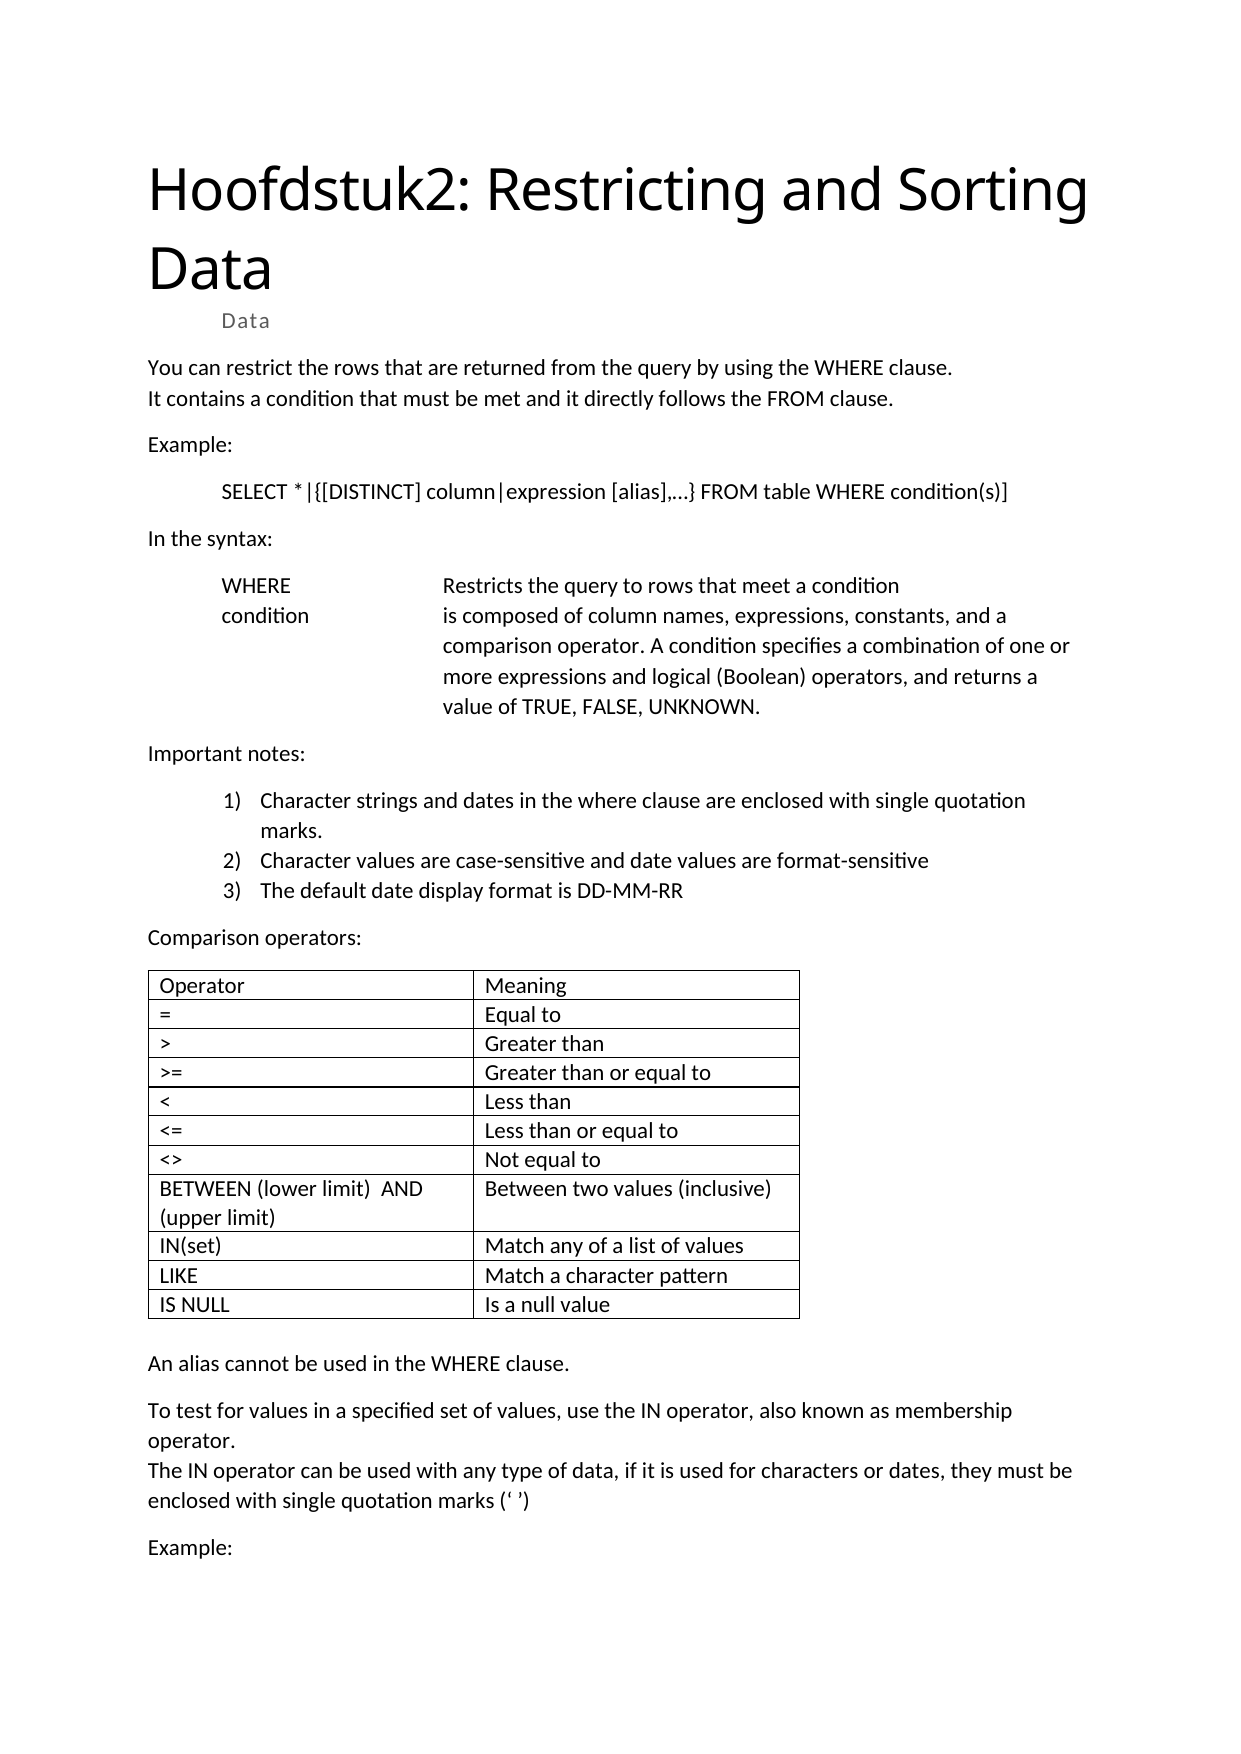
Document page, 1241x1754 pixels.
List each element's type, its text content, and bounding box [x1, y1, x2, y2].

text Comparison operators: [148, 923, 1093, 951]
table_cell < [149, 1088, 473, 1115]
table_cell IN(set) [149, 1232, 473, 1260]
table_cell = [149, 1000, 473, 1028]
table_cell Less than [474, 1088, 799, 1115]
table_cell Greater than or equal to [474, 1058, 799, 1086]
table_cell BETWEEN (lower limit) AND (upper limit) [149, 1175, 473, 1231]
text Example: [148, 1533, 1093, 1561]
list Character values are case-sensitive and date values are format-sensitive [223, 846, 1093, 874]
table_cell Equal to [474, 1000, 799, 1028]
table_cell Match a character pattern [474, 1261, 799, 1289]
table_cell Less than or equal to [474, 1116, 799, 1144]
table_cell IS NULL [149, 1290, 473, 1318]
table_cell <= [149, 1116, 473, 1144]
text SELECT *|{[DISTINCT] column|expression [alias],…} FROM table WHERE condition(s)] [148, 477, 1093, 505]
text WHERE Restricts the query to rows that meet a condition condition is composed of column names, expressions, constants, and a comparison operator. A condition specifies a combination of one or more expressions and logical (Boolean) operators, and returns a value of TRUE, FALSE, UNKNOWN. [148, 571, 1093, 720]
table_header Meaning [474, 971, 799, 999]
text Example: [148, 431, 1093, 458]
table_cell Not equal to [474, 1146, 799, 1173]
text In the syntax: [148, 524, 1093, 552]
text Important notes: [148, 739, 1093, 767]
subtitle Data [148, 307, 1093, 334]
list The default date display format is DD-MM-RR [223, 876, 1093, 904]
table_cell >= [149, 1058, 473, 1086]
table_cell <> [149, 1146, 473, 1173]
table_cell > [149, 1029, 473, 1057]
title Hoofdstuk2: Restricting and Sorting Data [148, 148, 1093, 307]
text An alias cannot be used in the WHERE clause. [148, 1319, 1093, 1377]
table_cell Between two values (inclusive) [474, 1175, 799, 1231]
table_cell Greater than [474, 1029, 799, 1057]
text You can restrict the rows that are returned from the query by using the WHERE clause. It contains a condition that must be met and it directly follows the FROM clause. [148, 353, 1093, 412]
table_cell Is a null value [474, 1290, 799, 1318]
table_cell LIKE [149, 1261, 473, 1289]
list Character strings and dates in the where clause are enclosed with single quotation marks. [223, 786, 1093, 844]
table_cell Match any of a list of values [474, 1232, 799, 1260]
table_header Operator [149, 971, 473, 999]
text To test for values in a specified set of values, use the IN operator, also known as membership operator. The IN operator can be used with any type of data, if it is used for characters or dates, they must be enclosed with single quotation marks (‘ ’) [148, 1396, 1093, 1514]
